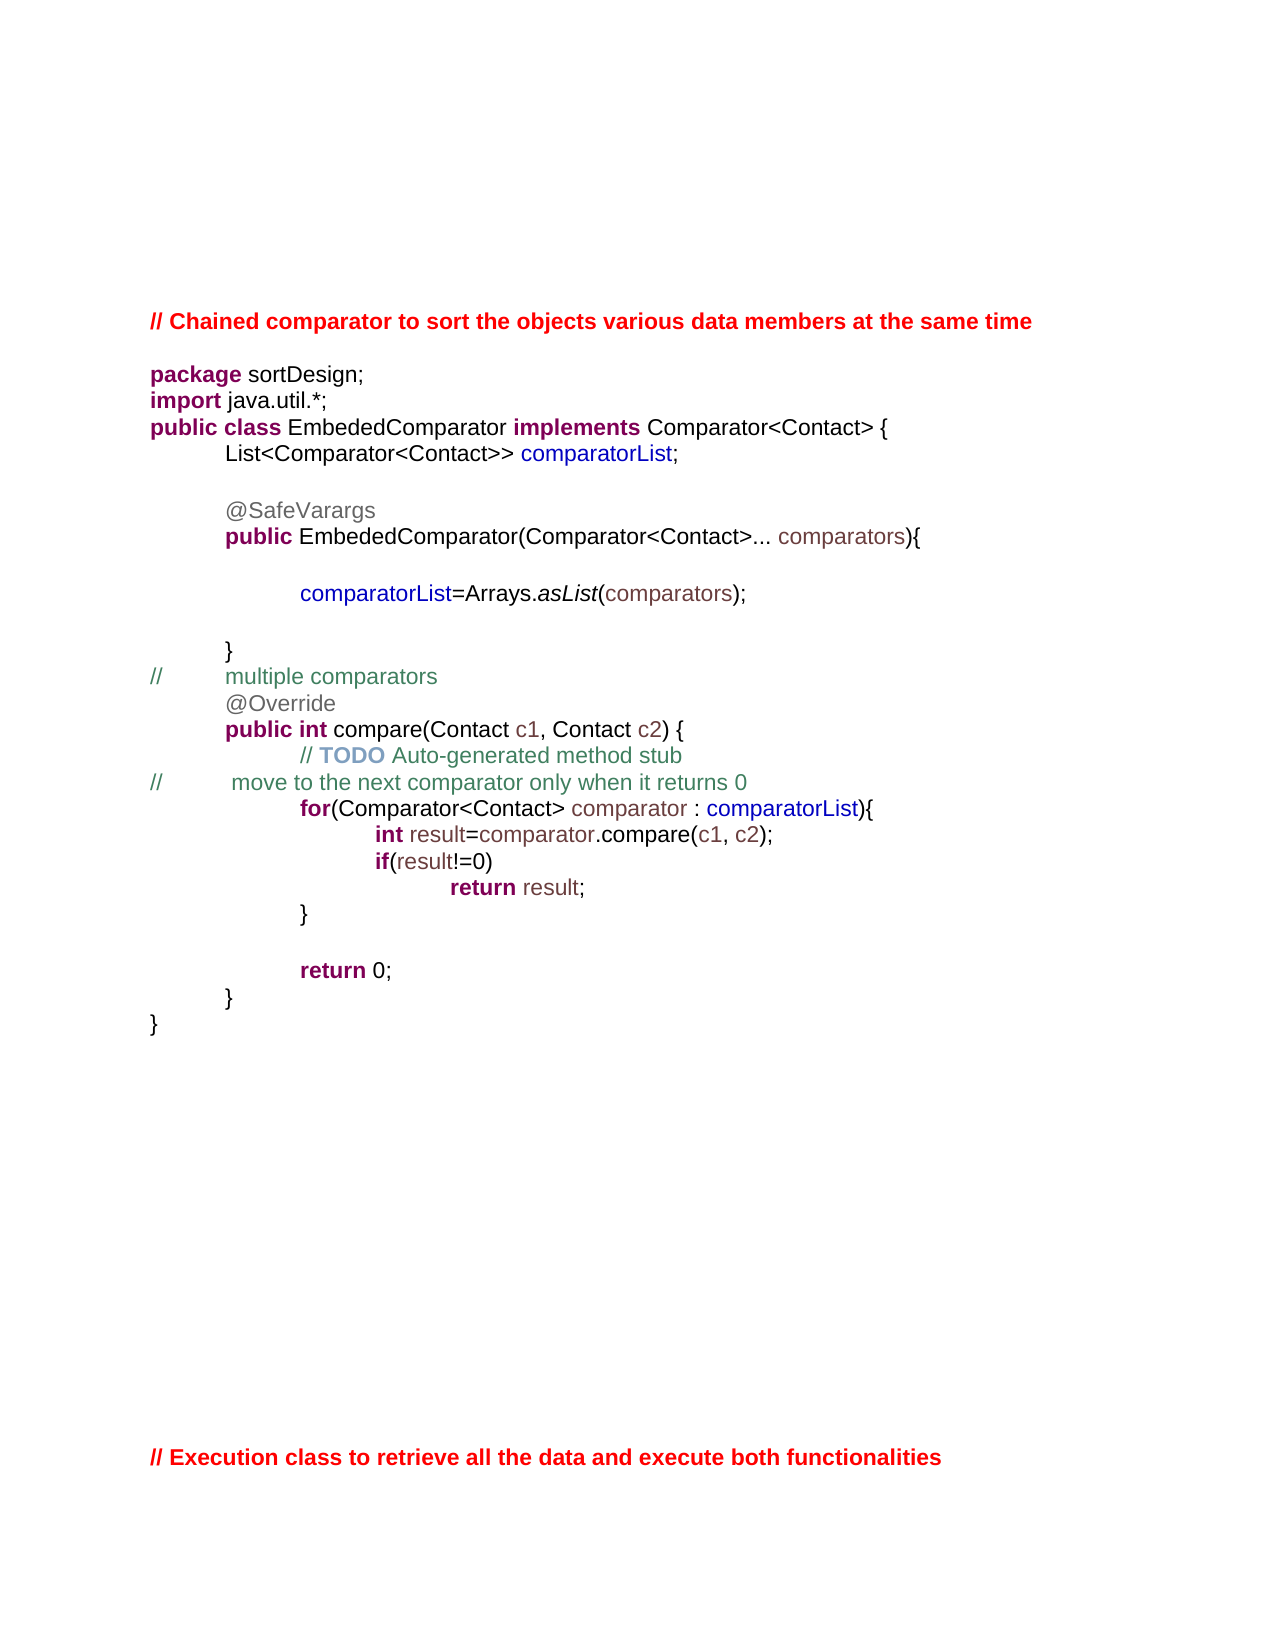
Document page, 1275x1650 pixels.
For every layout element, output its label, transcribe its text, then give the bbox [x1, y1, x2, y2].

text List<Comparator<Contact>> comparatorList; [150, 440, 1125, 466]
text import java.util.*; [150, 387, 1125, 413]
text for(Comparator<Contact> comparator : comparatorList){ [150, 795, 1125, 821]
text @SafeVarargs [150, 497, 1125, 523]
text package sortDesign; [150, 361, 1125, 387]
text // move to the next comparator only when it returns 0 [150, 769, 1125, 795]
text // TODO Auto-generated method stub [150, 742, 1125, 769]
text public class EmbededComparator implements Comparator<Contact> { [150, 413, 1125, 440]
text return result; [150, 874, 1125, 900]
text return 0; [150, 957, 1125, 984]
text } [150, 984, 1125, 1010]
text // Execution class to retrieve all the data and execute both functionalities [150, 1444, 1125, 1470]
text public EmbededComparator(Comparator<Contact>... comparators){ [150, 523, 1125, 549]
text if(result!=0) [150, 848, 1125, 874]
text } [150, 900, 1125, 927]
text // multiple comparators [150, 663, 1125, 689]
text public int compare(Contact c1, Contact c2) { [150, 716, 1125, 742]
text } [150, 1010, 1125, 1036]
text } [150, 637, 1125, 663]
text @Override [150, 689, 1125, 716]
text comparatorList=Arrays.asList(comparators); [150, 580, 1125, 606]
text // Chained comparator to sort the objects various data members at the same time [150, 308, 1125, 334]
text int result=comparator.compare(c1, c2); [150, 821, 1125, 848]
